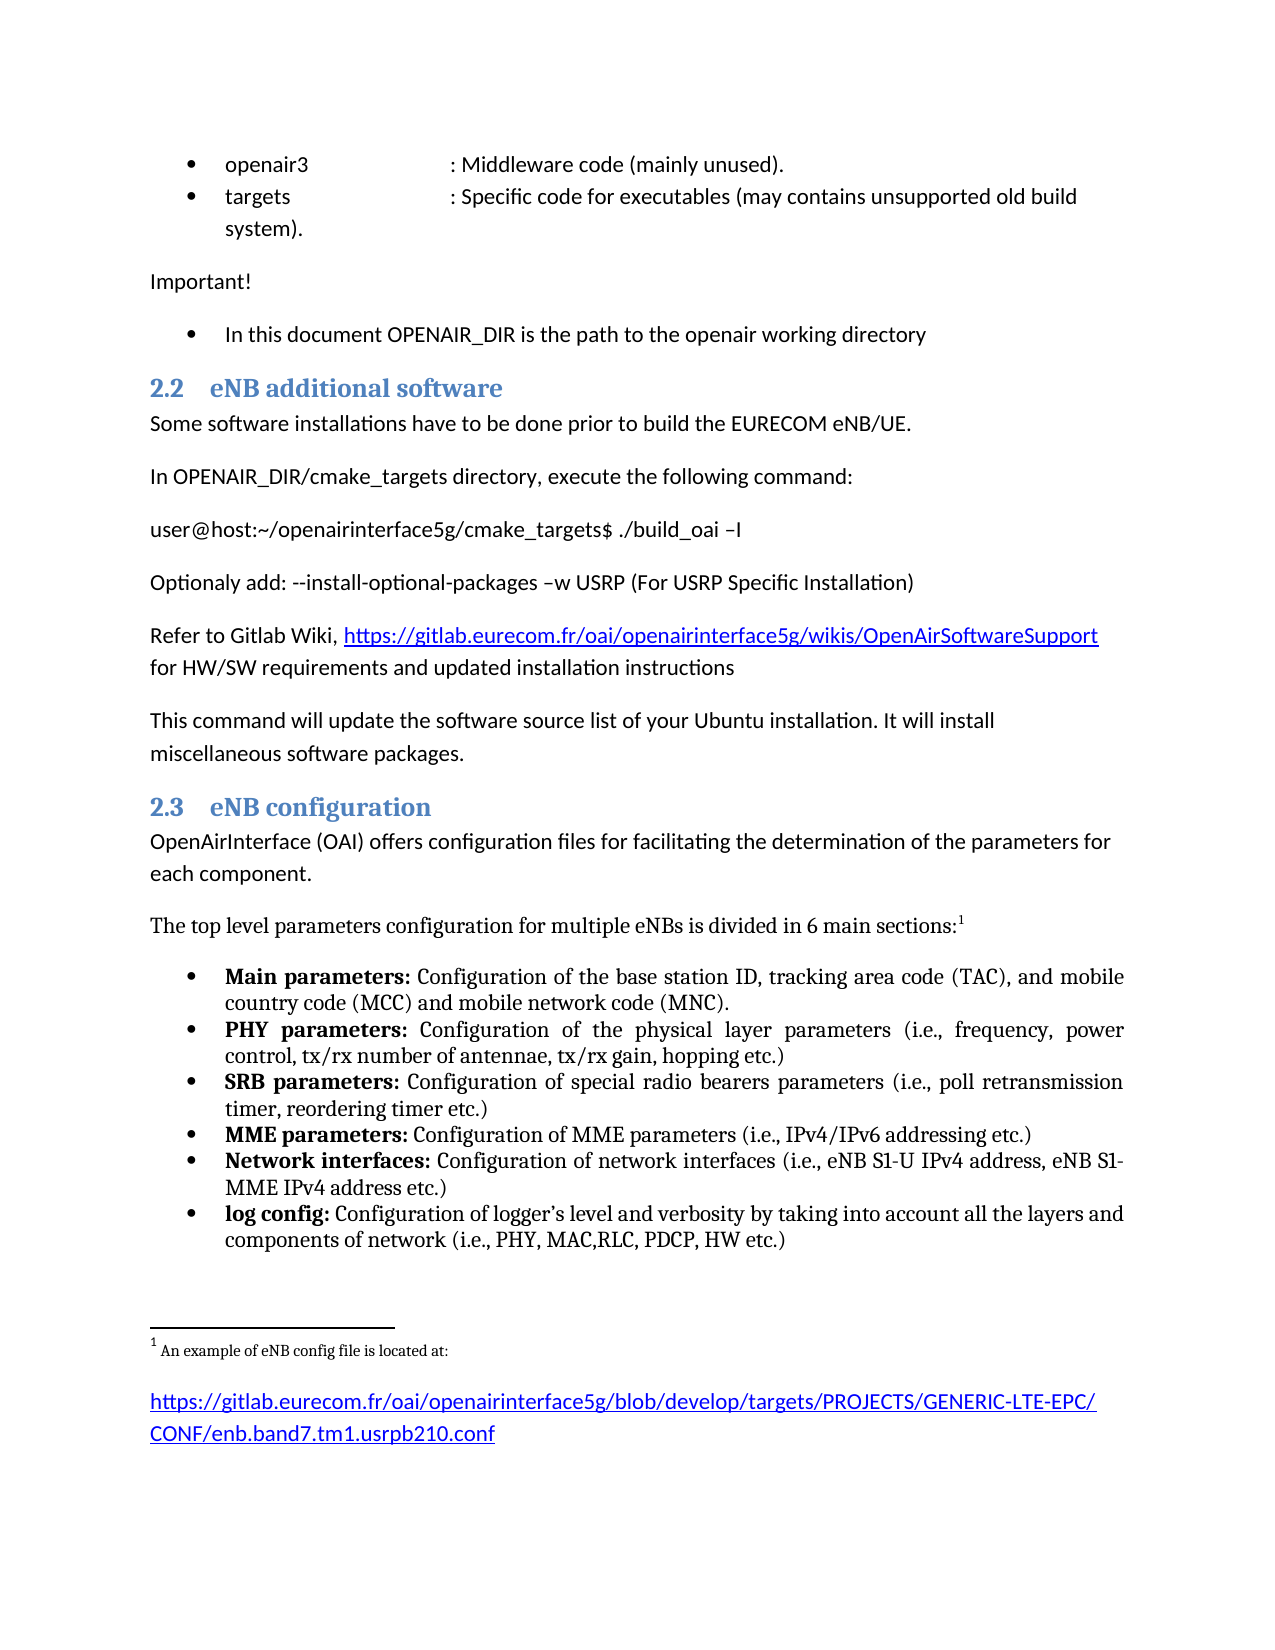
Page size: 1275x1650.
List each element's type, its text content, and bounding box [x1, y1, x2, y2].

list In this document OPENAIR_DIR is the path to the openair working directory [187, 320, 1125, 348]
text The top level parameters configuration for multiple eNBs is divided in 6 main sections: [150, 913, 1125, 939]
text This command will update the software source list of your Ubuntu installation. It will install miscellaneous software packages. [150, 706, 1125, 767]
text Optionaly add: --install-optional-packages –w USRP (For USRP Specific Installation) [150, 568, 1125, 596]
subtitle eNB configuration [150, 792, 1125, 823]
text Important! [150, 267, 1125, 295]
list MME parameters: Configuration of MME parameters (i.e., IPv4/IPv6 addressing etc.) [187, 1122, 1125, 1148]
list PHY parameters: Configuration of the physical layer parameters (i.e., frequency, power control, tx/rx number of antennae, tx/rx gain, hopping etc.) [187, 1016, 1125, 1069]
list openair3 : Middleware code (mainly unused). [187, 150, 1125, 178]
text In OPENAIR_DIR/cmake_targets directory, execute the following command: [150, 462, 1125, 490]
text Some software installations have to be done prior to build the EURECOM eNB/UE. [150, 409, 1125, 437]
list SRB parameters: Configuration of special radio bearers parameters (i.e., poll retransmission timer, reordering timer etc.) [187, 1069, 1125, 1122]
text OpenAirInterface (OAI) offers configuration files for facilitating the determination of the parameters for each component. [150, 827, 1125, 888]
subtitle eNB additional software [150, 373, 1125, 404]
list Network interfaces: Configuration of network interfaces (i.e., eNB S1-U IPv4 address, eNB S1-MME IPv4 address etc.) [187, 1148, 1125, 1201]
list Main parameters: Configuration of the base station ID, tracking area code (TAC), and mobile country code (MCC) and mobile network code (MNC). [187, 964, 1125, 1016]
text user@host:~/openairinterface5g/cmake_targets$ ./build_oai –I [150, 515, 1125, 543]
list targets : Specific code for executables (may contains unsupported old build system). [187, 182, 1125, 242]
list log config: Configuration of logger’s level and verbosity by taking into account all the layers and components of network (i.e., PHY, MAC,RLC, PDCP, HW etc.) [187, 1201, 1125, 1253]
text Refer to Gitlab Wiki, https://gitlab.eurecom.fr/oai/openairinterface5g/wikis/OpenAirSoftwareSupport for HW/SW requirements and updated installation instructions [150, 621, 1125, 681]
